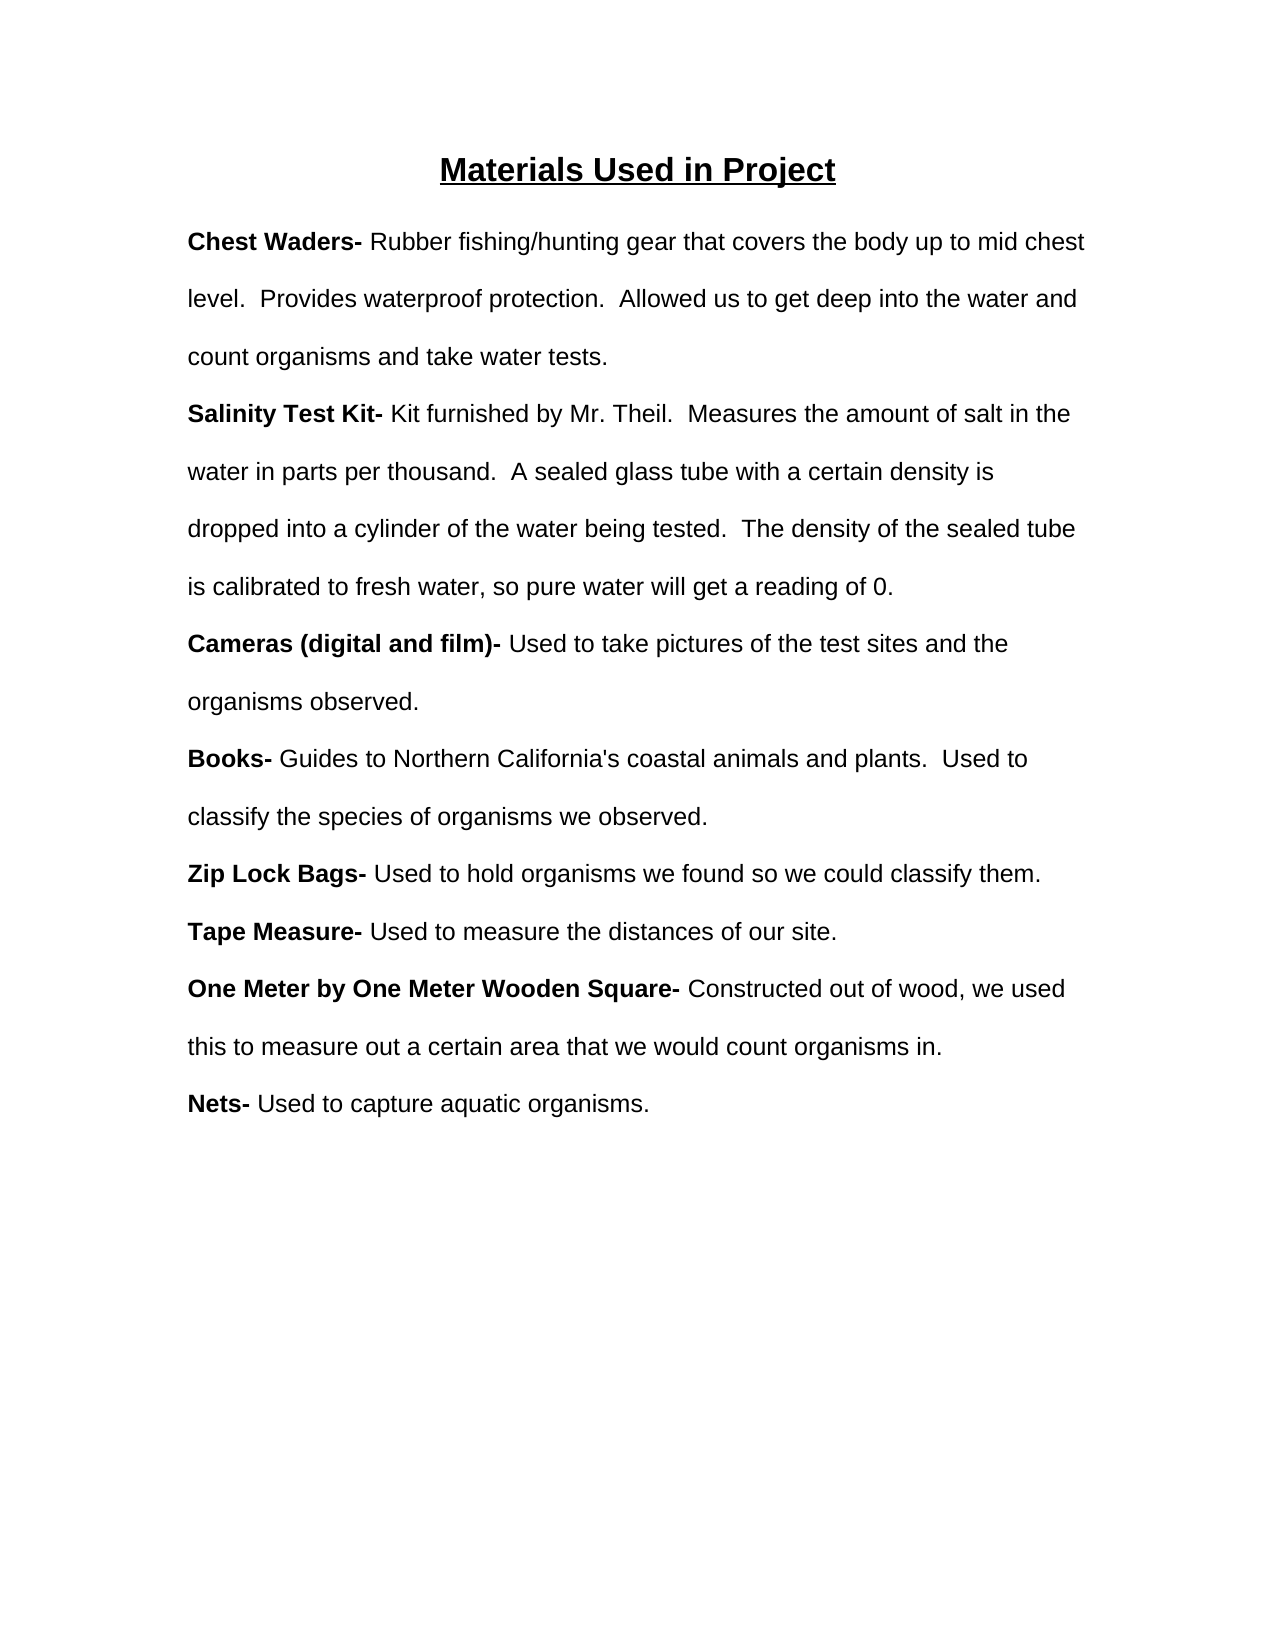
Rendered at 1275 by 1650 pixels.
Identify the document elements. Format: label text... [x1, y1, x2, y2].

text Materials Used in Project [187, 150, 1087, 188]
text Tape Measure- Used to measure the distances of our site. [187, 917, 1087, 946]
text Nets- Used to capture aquatic organisms. [187, 1089, 1087, 1118]
text Books- Guides to Northern California's coastal animals and plants. Used to classify the species of organisms we observed. [187, 744, 1087, 831]
text Zip Lock Bags- Used to hold organisms we found so we could classify them. [187, 859, 1087, 888]
text Cameras (digital and film)- Used to take pictures of the test sites and the organisms observed. [187, 629, 1087, 716]
text One Meter by One Meter Wooden Square- Constructed out of wood, we used this to measure out a certain area that we would count organisms in. [187, 974, 1087, 1061]
text Chest Waders- Rubber fishing/hunting gear that covers the body up to mid chest level. Provides waterproof protection. Allowed us to get deep into the water and count organisms and take water tests. [187, 227, 1087, 371]
text Salinity Test Kit- Kit furnished by Mr. Theil. Measures the amount of salt in the water in parts per thousand. A sealed glass tube with a certain density is dropped into a cylinder of the water being tested. The density of the sealed tube is calibrated to fresh water, so pure water will get a reading of 0. [187, 399, 1087, 601]
